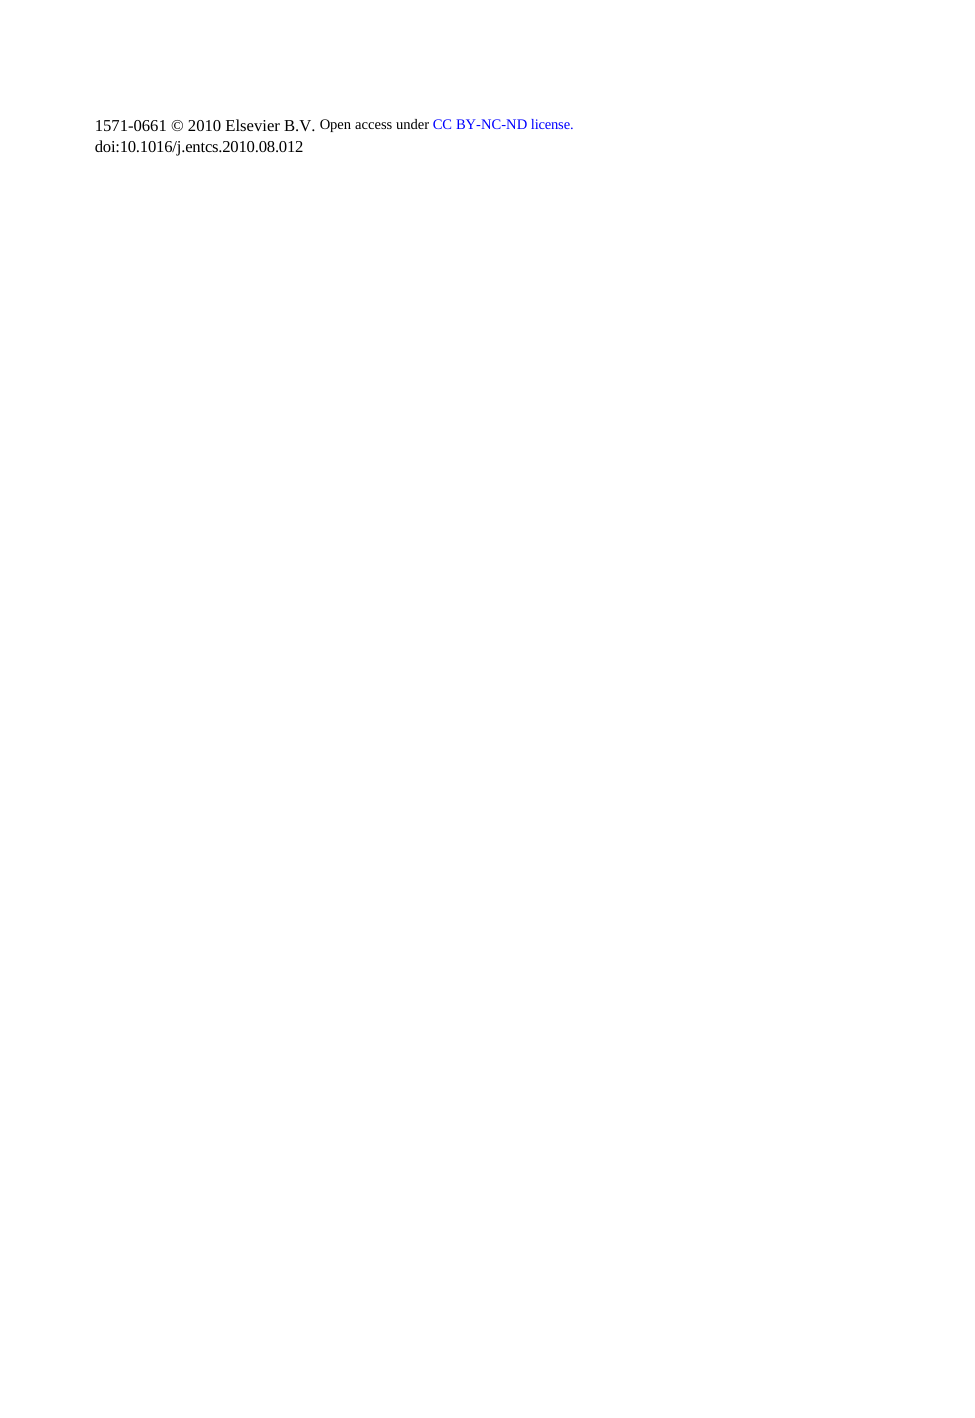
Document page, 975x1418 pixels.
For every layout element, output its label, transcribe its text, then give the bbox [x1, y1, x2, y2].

text doi:10.1016/j.entcs.2010.08.012 [94, 137, 904, 156]
text 1571-0661 © 2010 Elsevier B.V. Open access under CC BY-NC-ND license. [94, 116, 904, 135]
